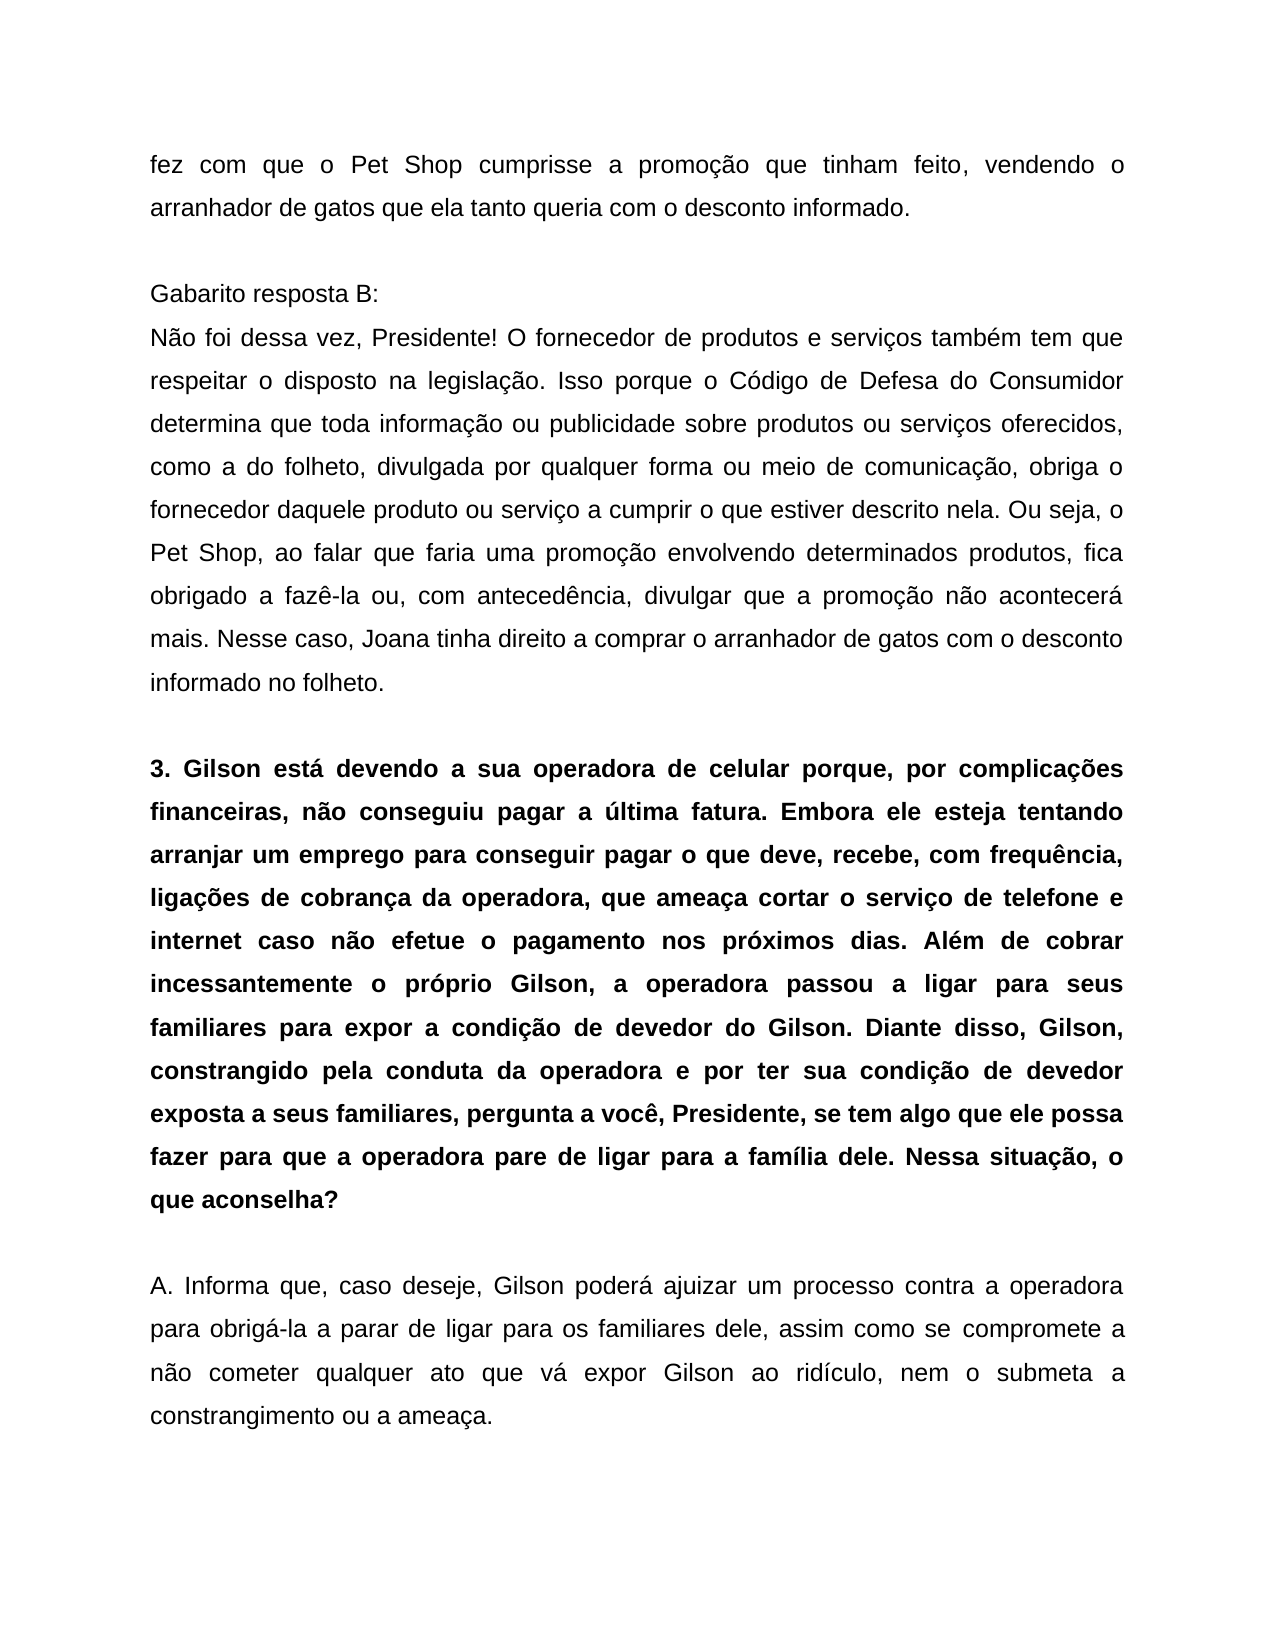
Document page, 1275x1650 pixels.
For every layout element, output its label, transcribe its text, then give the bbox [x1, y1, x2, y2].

text Não foi dessa vez, Presidente! O fornecedor de produtos e serviços também tem que respeitar o disposto na legislação. Isso porque o Código de Defesa do Consumidor determina que toda informação ou publicidade sobre produtos ou serviços oferecidos, como a do folheto, divulgada por qualquer forma ou meio de comunicação, obriga o fornecedor daquele produto ou serviço a cumprir o que estiver descrito nela. Ou seja, o Pet Shop, ao falar que faria uma promoção envolvendo determinados produtos, fica obrigado a fazê-la ou, com antecedência, divulgar que a promoção não acontecerá mais. Nesse caso, Joana tinha direito a comprar o arranhador de gatos com o desconto informado no folheto. [150, 322, 1125, 696]
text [150, 150, 1125, 222]
text 3. Gilson está devendo a sua operadora de celular porque, por complicações financeiras, não conseguiu pagar a última fatura. Embora ele esteja tentando arranjar um emprego para conseguir pagar o que deve, recebe, com frequência, ligações de cobrança da operadora, que ameaça cortar o serviço de telefone e internet caso não efetue o pagamento nos próximos dias. Além de cobrar incessantemente o próprio Gilson, a operadora passou a ligar para seus familiares para expor a condição de devedor do Gilson. Diante disso, Gilson, constrangido pela conduta da operadora e por ter sua condição de devedor exposta a seus familiares, pergunta a você, Presidente, se tem algo que ele possa fazer para que a operadora pare de ligar para a família dele. Nessa situação, o que aconselha? [150, 754, 1125, 1214]
text A. Informa que, caso deseje, Gilson poderá ajuizar um processo contra a operadora para obrigá-la a parar de ligar para os familiares dele, assim como se compromete a não cometer qualquer ato que vá expor Gilson ao ridículo, nem o submeta a constrangimento ou a ameaça. [150, 1271, 1125, 1429]
text Gabarito resposta B: [150, 279, 1125, 308]
